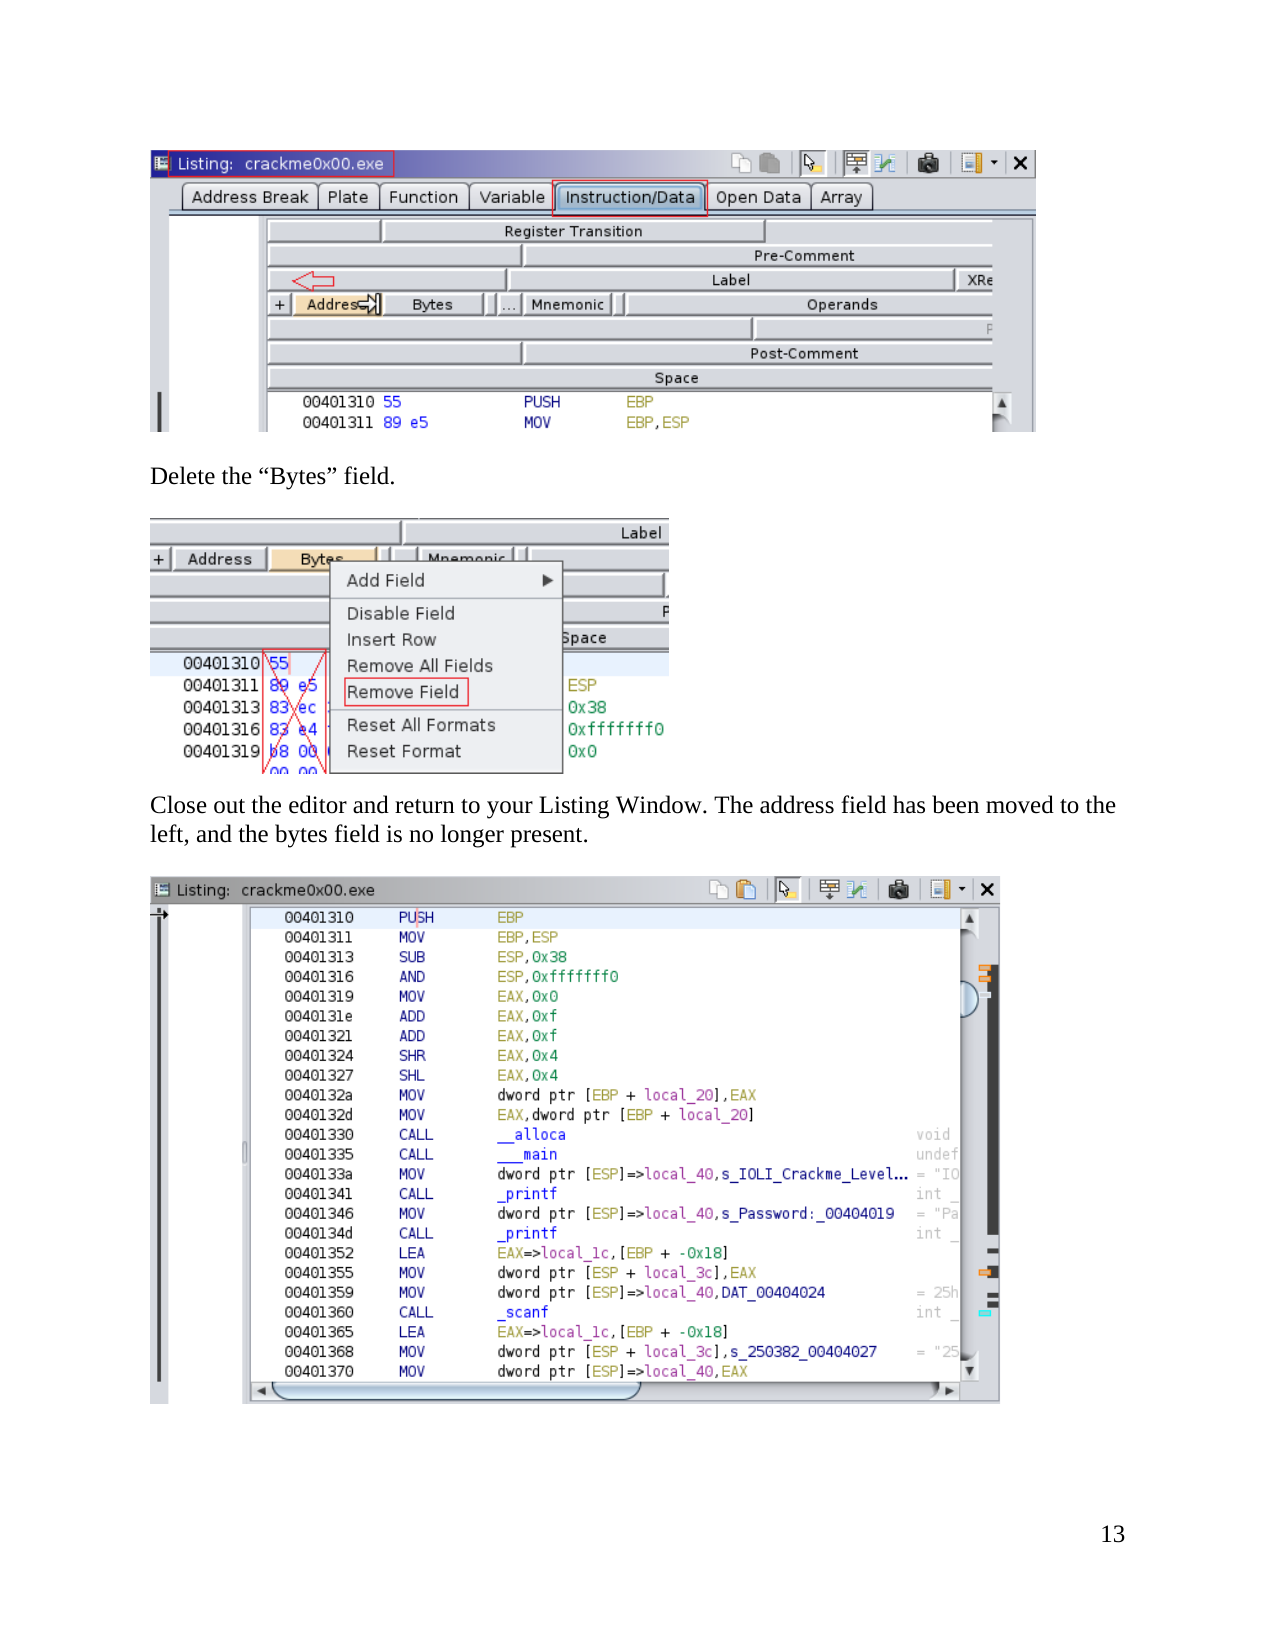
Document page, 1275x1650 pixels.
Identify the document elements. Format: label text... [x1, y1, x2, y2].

picture [150, 876, 1001, 1404]
text Close out the editor and return to your Listing Window. The address field has been moved to the left, and the bytes field is no longer present. [150, 790, 1125, 848]
text Delete the “Bytes” field. [150, 461, 1125, 489]
picture [150, 150, 1036, 432]
picture [150, 518, 669, 774]
